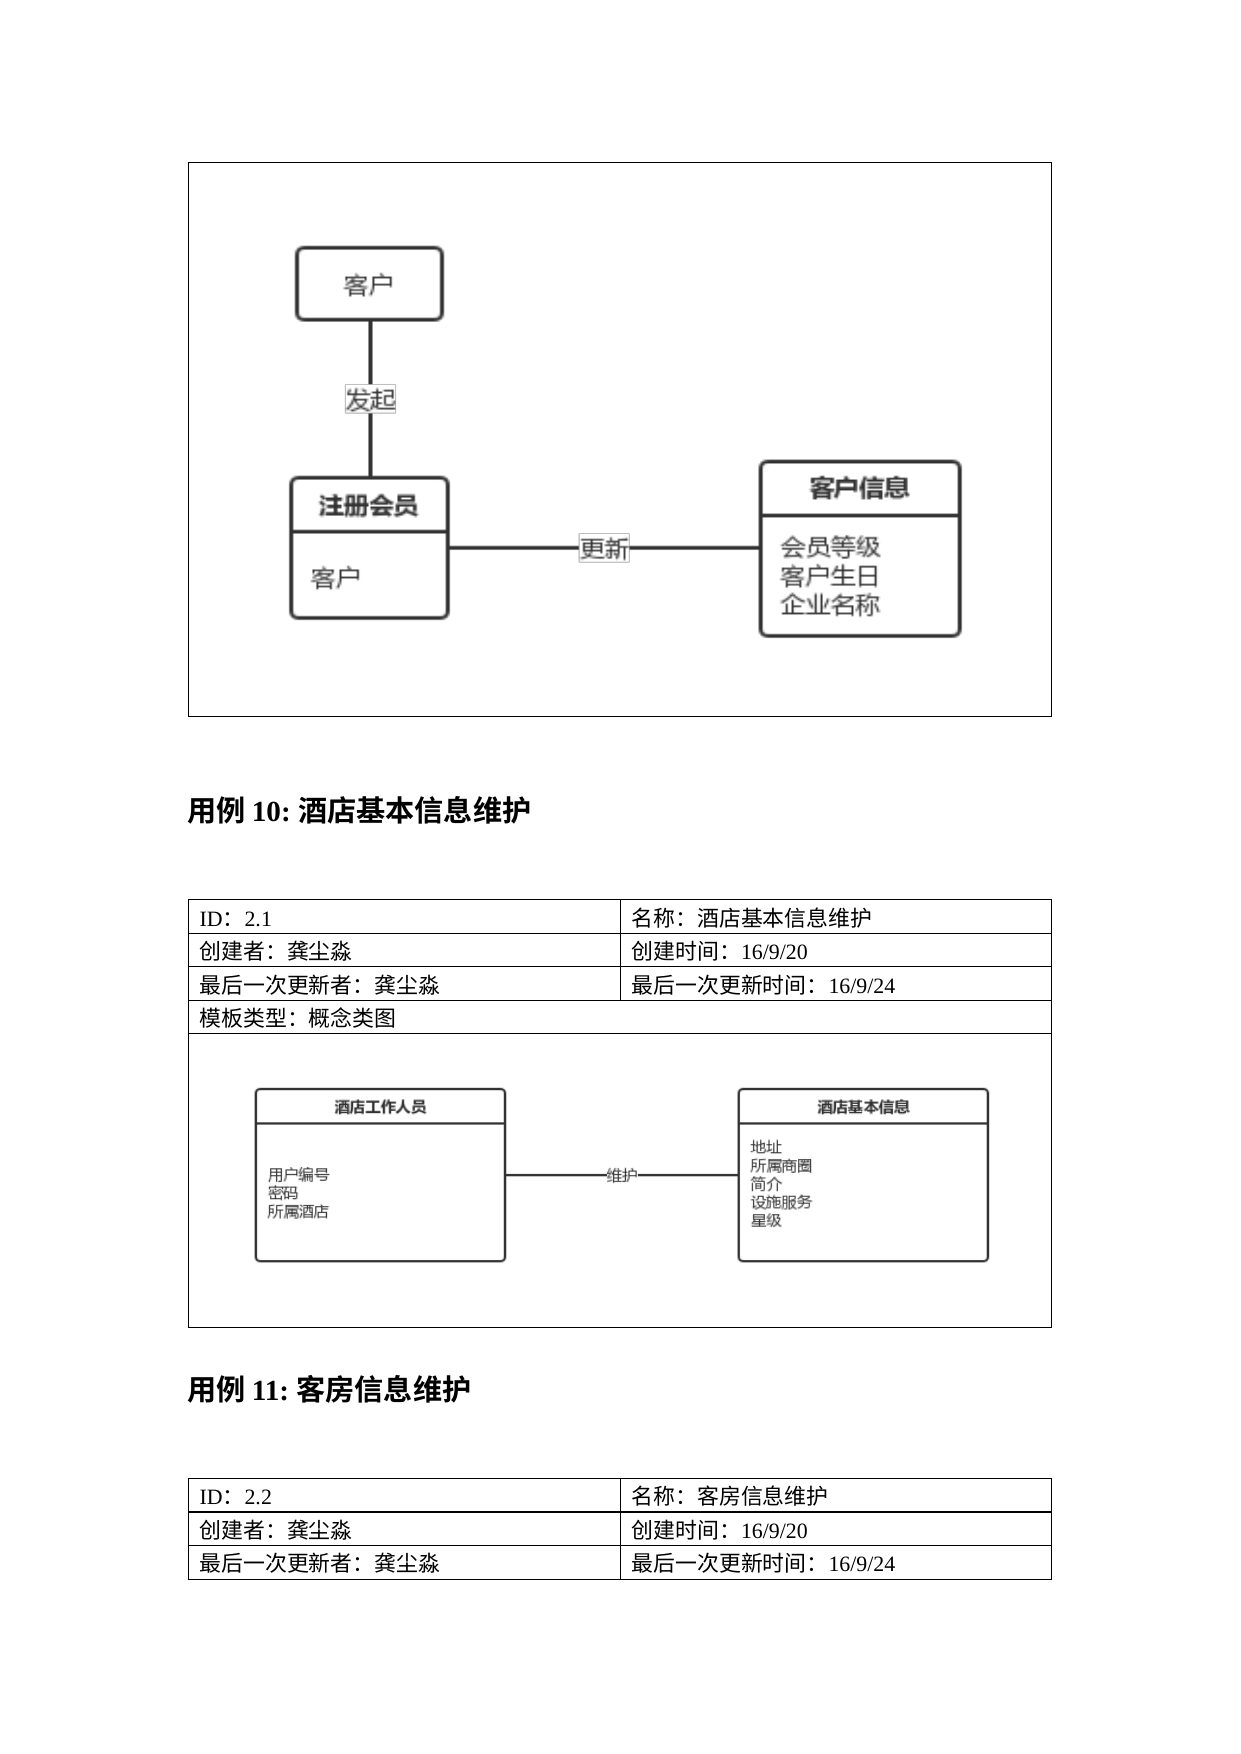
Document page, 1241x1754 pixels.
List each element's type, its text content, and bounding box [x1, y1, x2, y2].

table_cell 创建时间：16/9/20 [621, 1513, 1051, 1545]
table_header 名称：酒店基本信息维护 [621, 900, 1051, 933]
table_cell 最后一次更新时间：16/9/24 [621, 1546, 1051, 1578]
table_cell 创建者：龚尘淼 [189, 1513, 620, 1545]
table_cell [189, 163, 1051, 716]
table_cell [189, 1034, 1051, 1327]
table_cell 创建时间：16/9/20 [621, 934, 1051, 966]
picture [199, 163, 1022, 692]
table_header ID：2.2 [189, 1479, 620, 1511]
subtitle 用例10: 酒店基本信息维护 [187, 776, 1053, 841]
table_header ID：2.1 [189, 900, 620, 933]
subtitle 用例11: 客房信息维护 [187, 1355, 1053, 1420]
table_header 名称：客房信息维护 [621, 1479, 1051, 1511]
table_cell 创建者：龚尘淼 [189, 934, 620, 966]
picture [199, 1034, 1026, 1298]
table_cell 最后一次更新者：龚尘淼 [189, 967, 620, 1000]
table_cell 最后一次更新者：龚尘淼 [189, 1546, 620, 1578]
table_cell 模板类型：概念类图 [189, 1001, 1051, 1033]
table_cell 最后一次更新时间：16/9/24 [621, 967, 1051, 1000]
